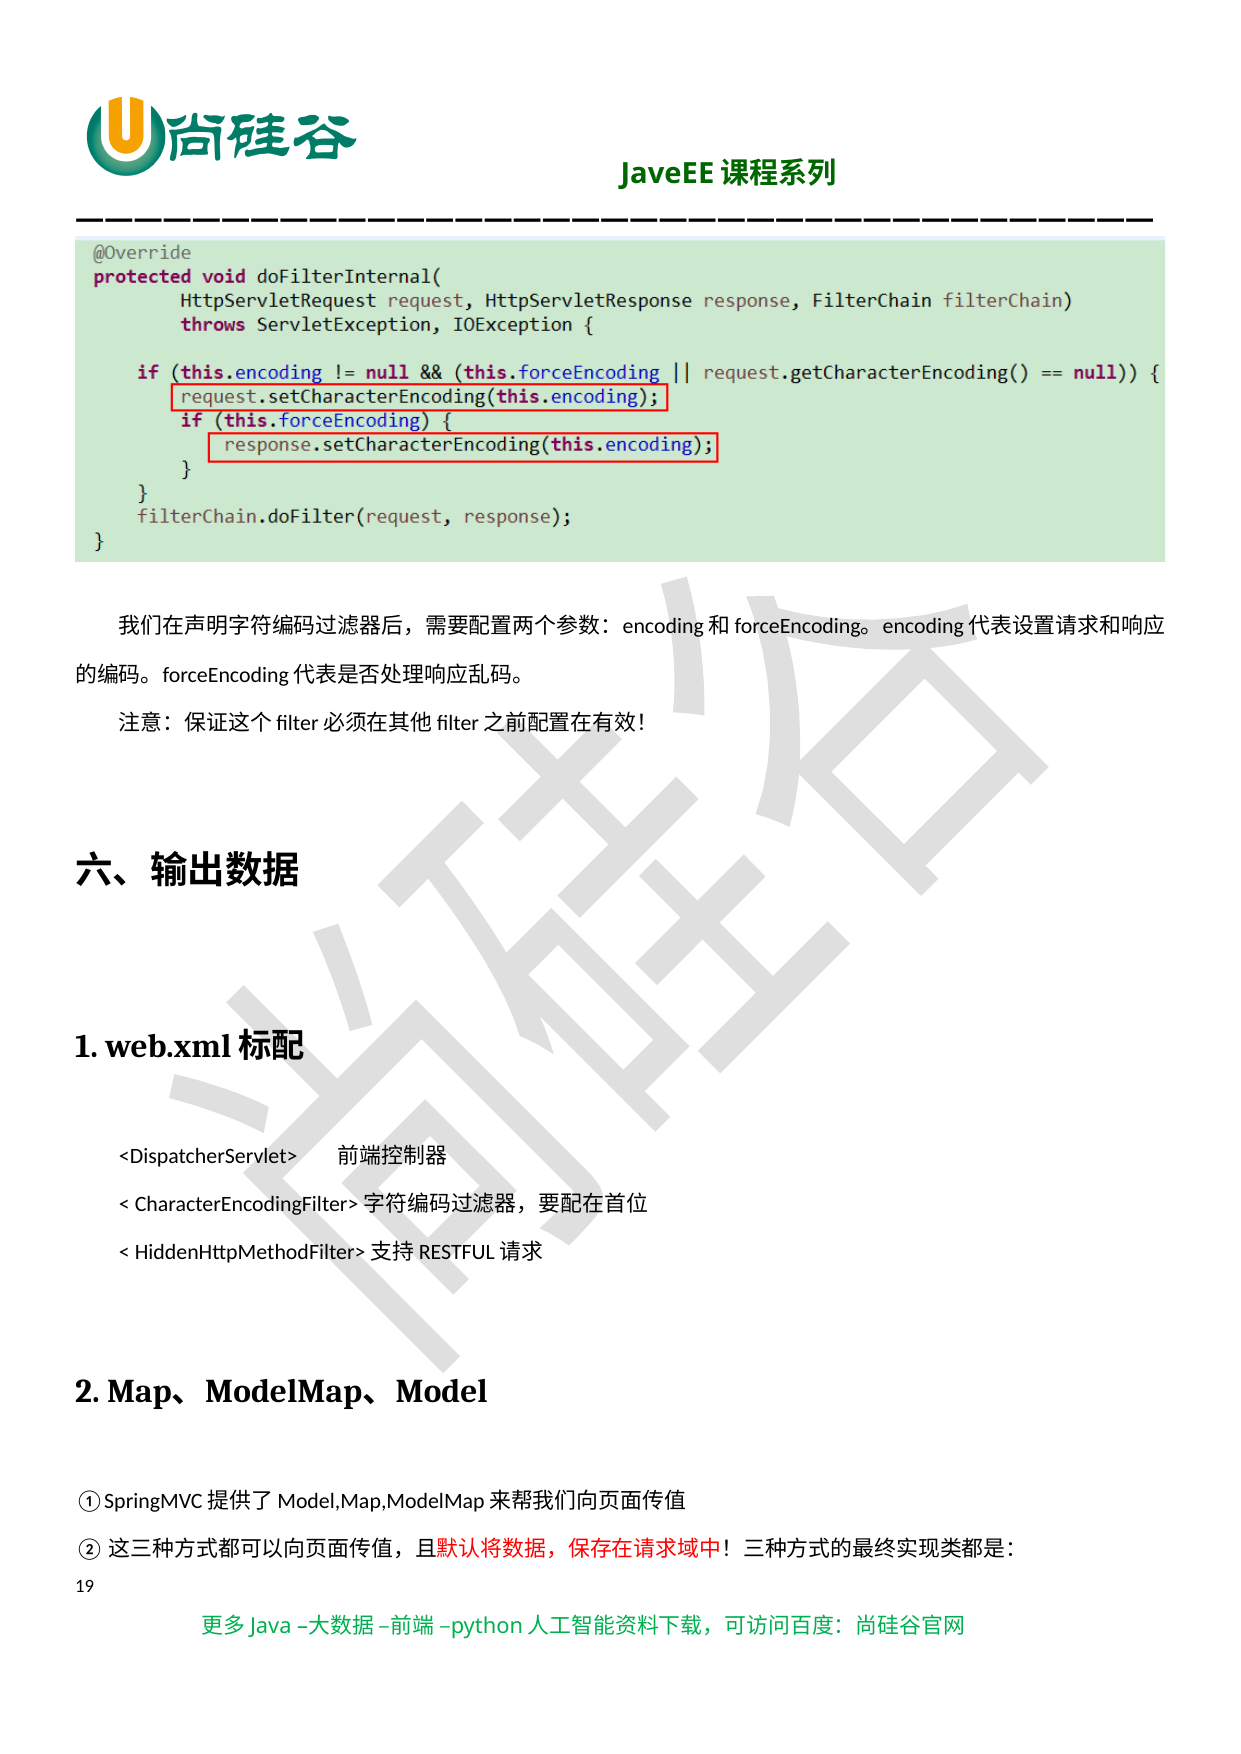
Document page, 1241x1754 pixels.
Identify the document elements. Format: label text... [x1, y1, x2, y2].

text 我们在声明字符编码过滤器后，需要配置两个参数：encoding和forceEncoding。encoding代表设置请求和响应的编码。forceEncoding代表是否处理响应乱码。 [75, 608, 1165, 689]
subtitle 2. Map、ModelMap、Model [75, 1355, 1165, 1420]
text ①SpringMVC提供了Model,Map,ModelMap来帮我们向页面传值 [75, 1482, 1165, 1515]
text ②这三种方式都可以向页面传值，且默认将数据，保存在请求域中！三种方式的最终实现类都是： [75, 1531, 1165, 1563]
subtitle 1. web.xml标配 [75, 1010, 1165, 1075]
text < HiddenHttpMethodFilter> 支持RESTFUL请求 [75, 1234, 1165, 1266]
text 注意：保证这个filter必须在其他filter之前配置在有效！ [75, 705, 1165, 737]
picture [75, 236, 1166, 562]
text <DispatcherServlet> 前端控制器 [75, 1137, 1165, 1170]
subtitle 六、输出数据 [75, 834, 1165, 899]
text < CharacterEncodingFilter> 字符编码过滤器，要配在首位 [75, 1186, 1165, 1218]
picture [75, 88, 363, 184]
